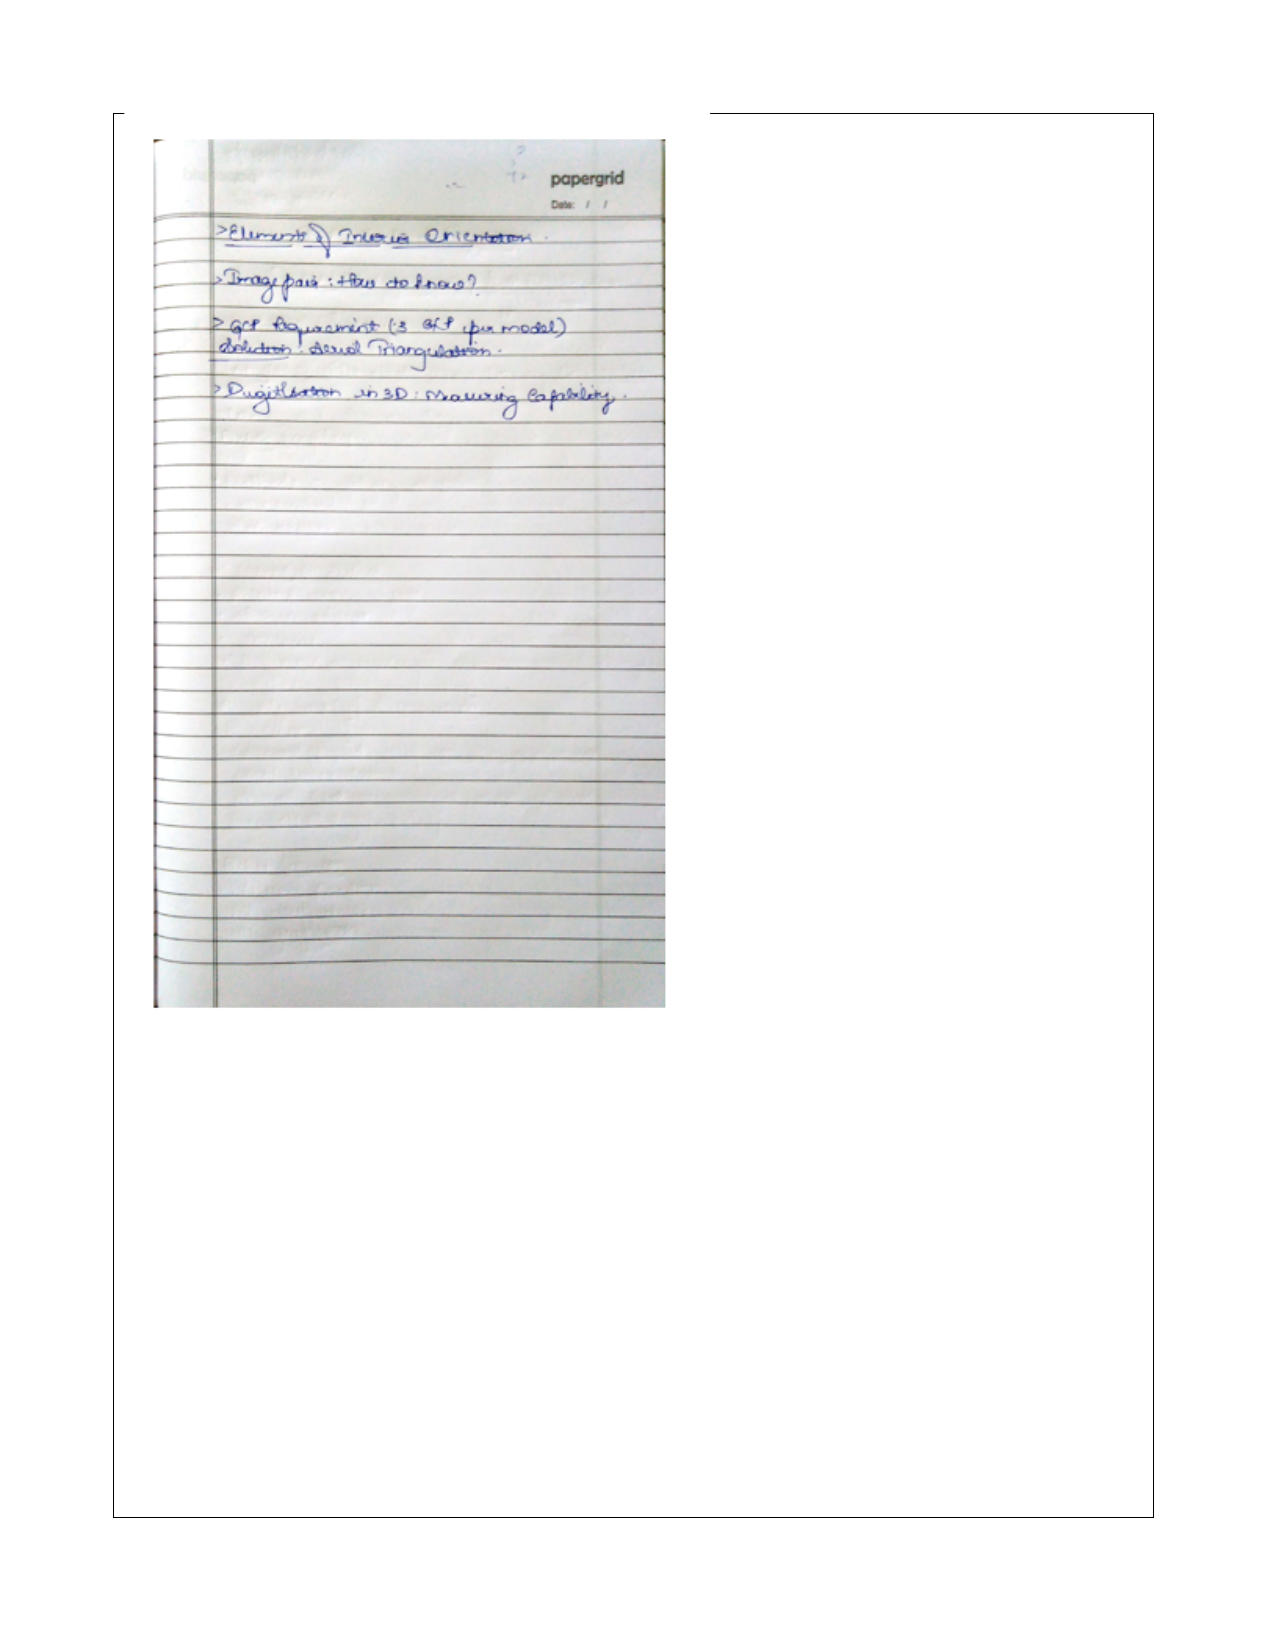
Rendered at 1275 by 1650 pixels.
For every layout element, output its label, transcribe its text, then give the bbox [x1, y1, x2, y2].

picture [124, 113, 711, 1019]
table_cell Report – Report can be typed or hand written for up to two pages. Concepts of Stereo photogrammetry by Dr. Poonam S Tiwari [114, 114, 1153, 1517]
